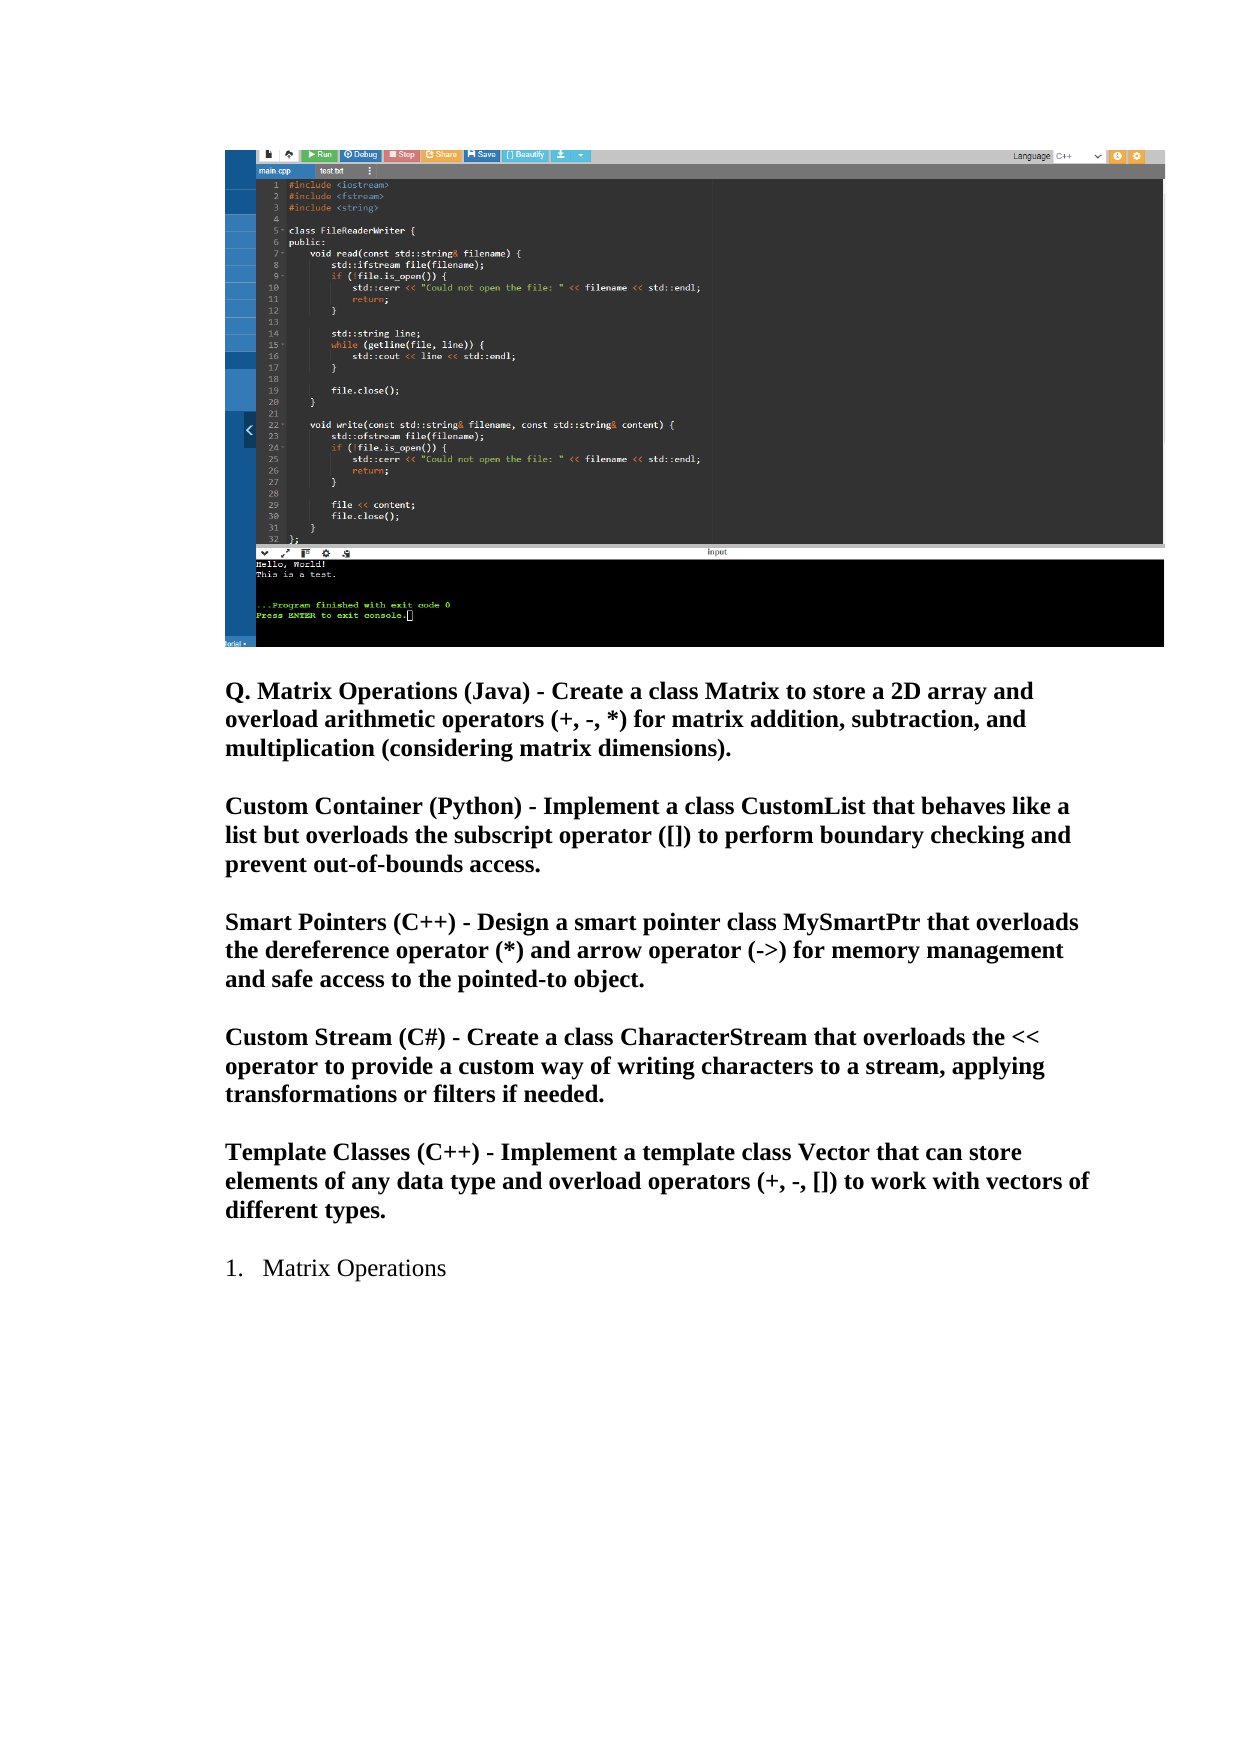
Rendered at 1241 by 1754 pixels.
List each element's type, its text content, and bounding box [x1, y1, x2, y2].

text Smart Pointers (C++) - Design a smart pointer class MySmartPtr that overloads the dereference operator (*) and arrow operator (->) for memory management and safe access to the pointed-to object. [225, 907, 1090, 993]
text Custom Container (Python) - Implement a class CustomList that behaves like a list but overloads the subscript operator ([]) to perform boundary checking and prevent out-of-bounds access. [225, 791, 1090, 877]
text Custom Stream (C#) - Create a class CharacterStream that overloads the << operator to provide a custom way of writing characters to a stream, applying transformations or filters if needed. [225, 1022, 1090, 1108]
text Template Classes (C++) - Implement a template class Vector that can store elements of any data type and overload operators (+, -, []) to work with vectors of different types. [225, 1137, 1090, 1224]
picture [225, 150, 1166, 647]
text Q. Matrix Operations (Java) - Create a class Matrix to store a 2D array and overload arithmetic operators (+, -, *) for matrix addition, subtraction, and multiplication (considering matrix dimensions). [225, 676, 1090, 762]
list Matrix Operations [225, 1253, 1090, 1282]
